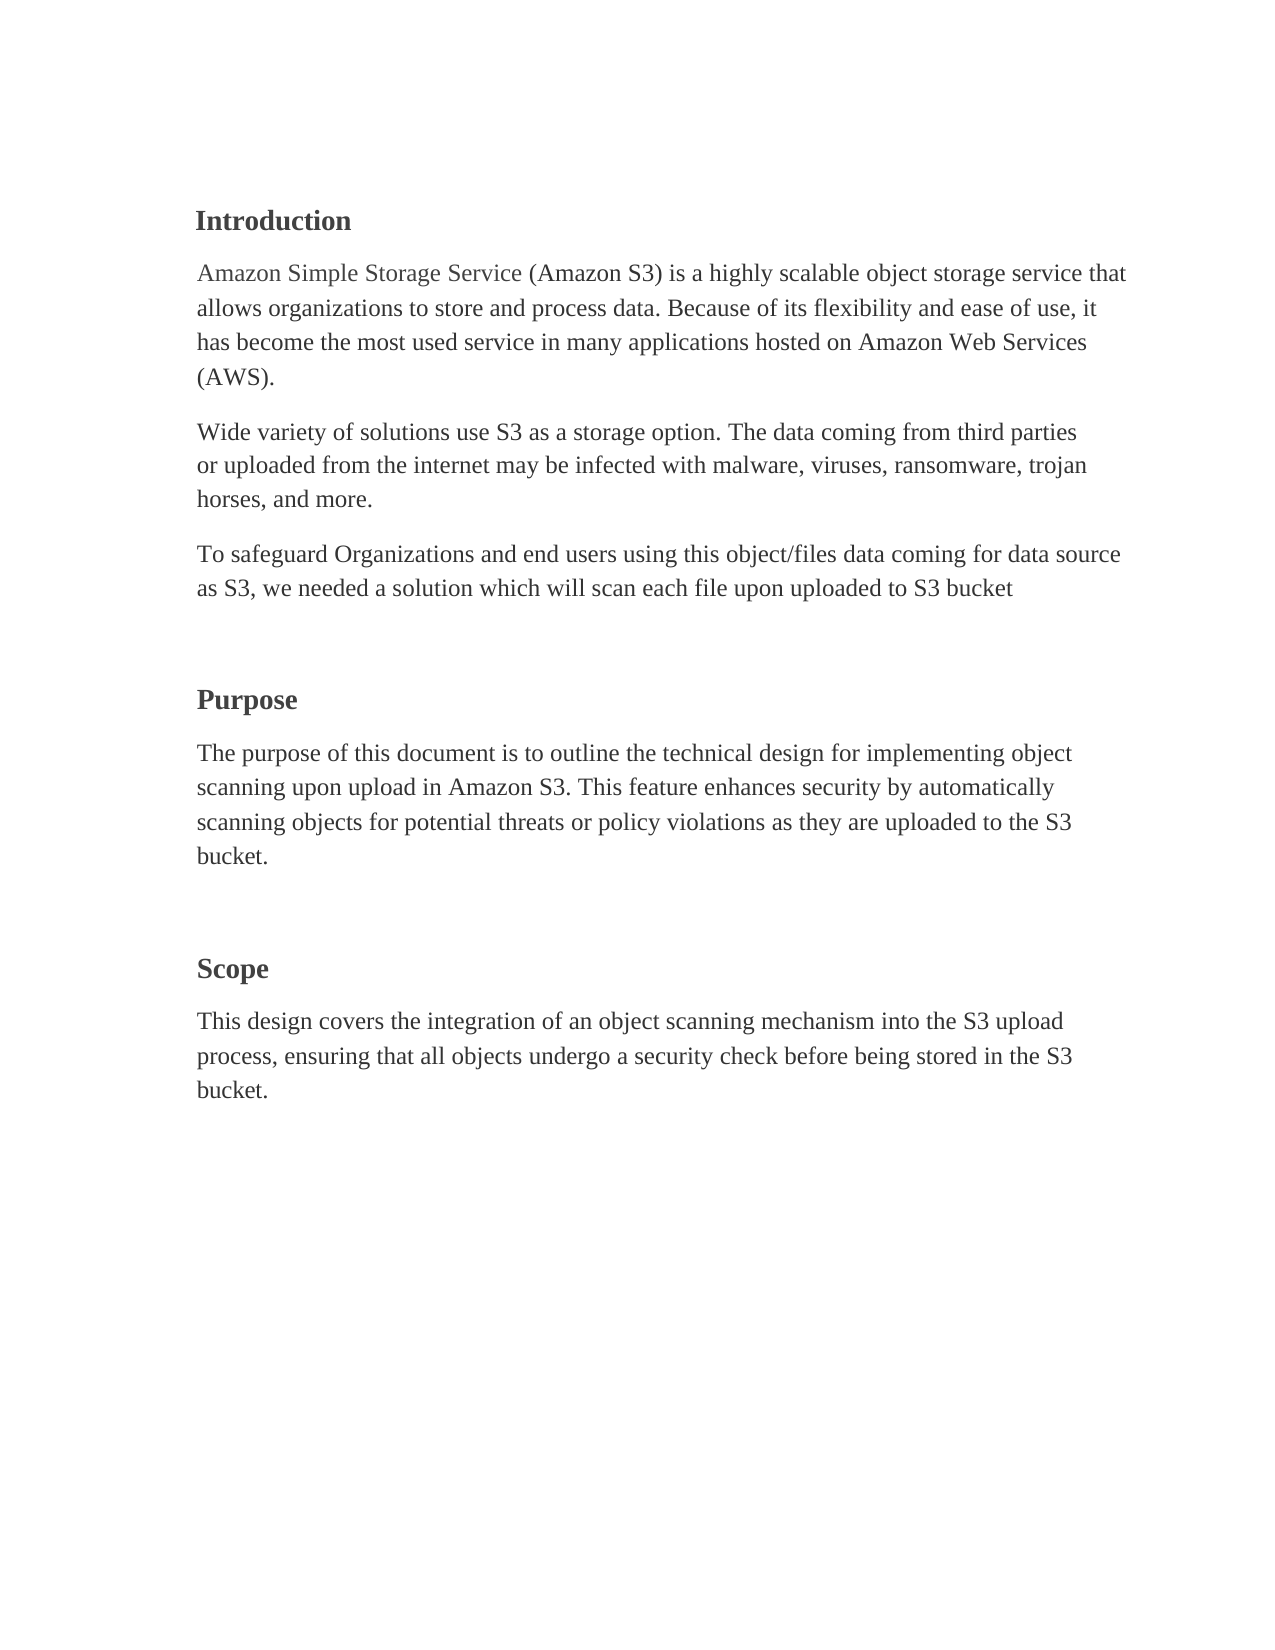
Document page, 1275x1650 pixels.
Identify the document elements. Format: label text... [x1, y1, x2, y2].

text This design covers the integration of an object scanning mechanism into the S3 upload process, ensuring that all objects undergo a security check before being stored in the S3 bucket. [197, 1006, 1127, 1104]
subtitle Introduction [195, 203, 1137, 236]
text Wide variety of solutions use S3 as a storage option. The data coming from third parties or uploaded from the internet may be infected with malware, viruses, ransomware, trojan horses, and more. [197, 417, 1103, 513]
text Amazon Simple Storage Service (Amazon S3) is a highly scalable object storage service that allows organizations to store and process data. Because of its flexibility and ease of use, it has become the most used service in many applications hosted on Amazon Web Services (AWS). [197, 258, 1127, 391]
text The purpose of this document is to outline the technical design for implementing object scanning upon upload in Amazon S3. This feature enhances security by automatically scanning objects for potential threats or policy violations as they are uploaded to the S3 bucket. [197, 738, 1127, 870]
subtitle Scope [197, 951, 1137, 984]
text To safeguard Organizations and end users using this object/files data coming for data source as S3, we needed a solution which will scan each file upon uploaded to S3 bucket [197, 539, 1127, 601]
subtitle Purpose [197, 682, 1137, 716]
